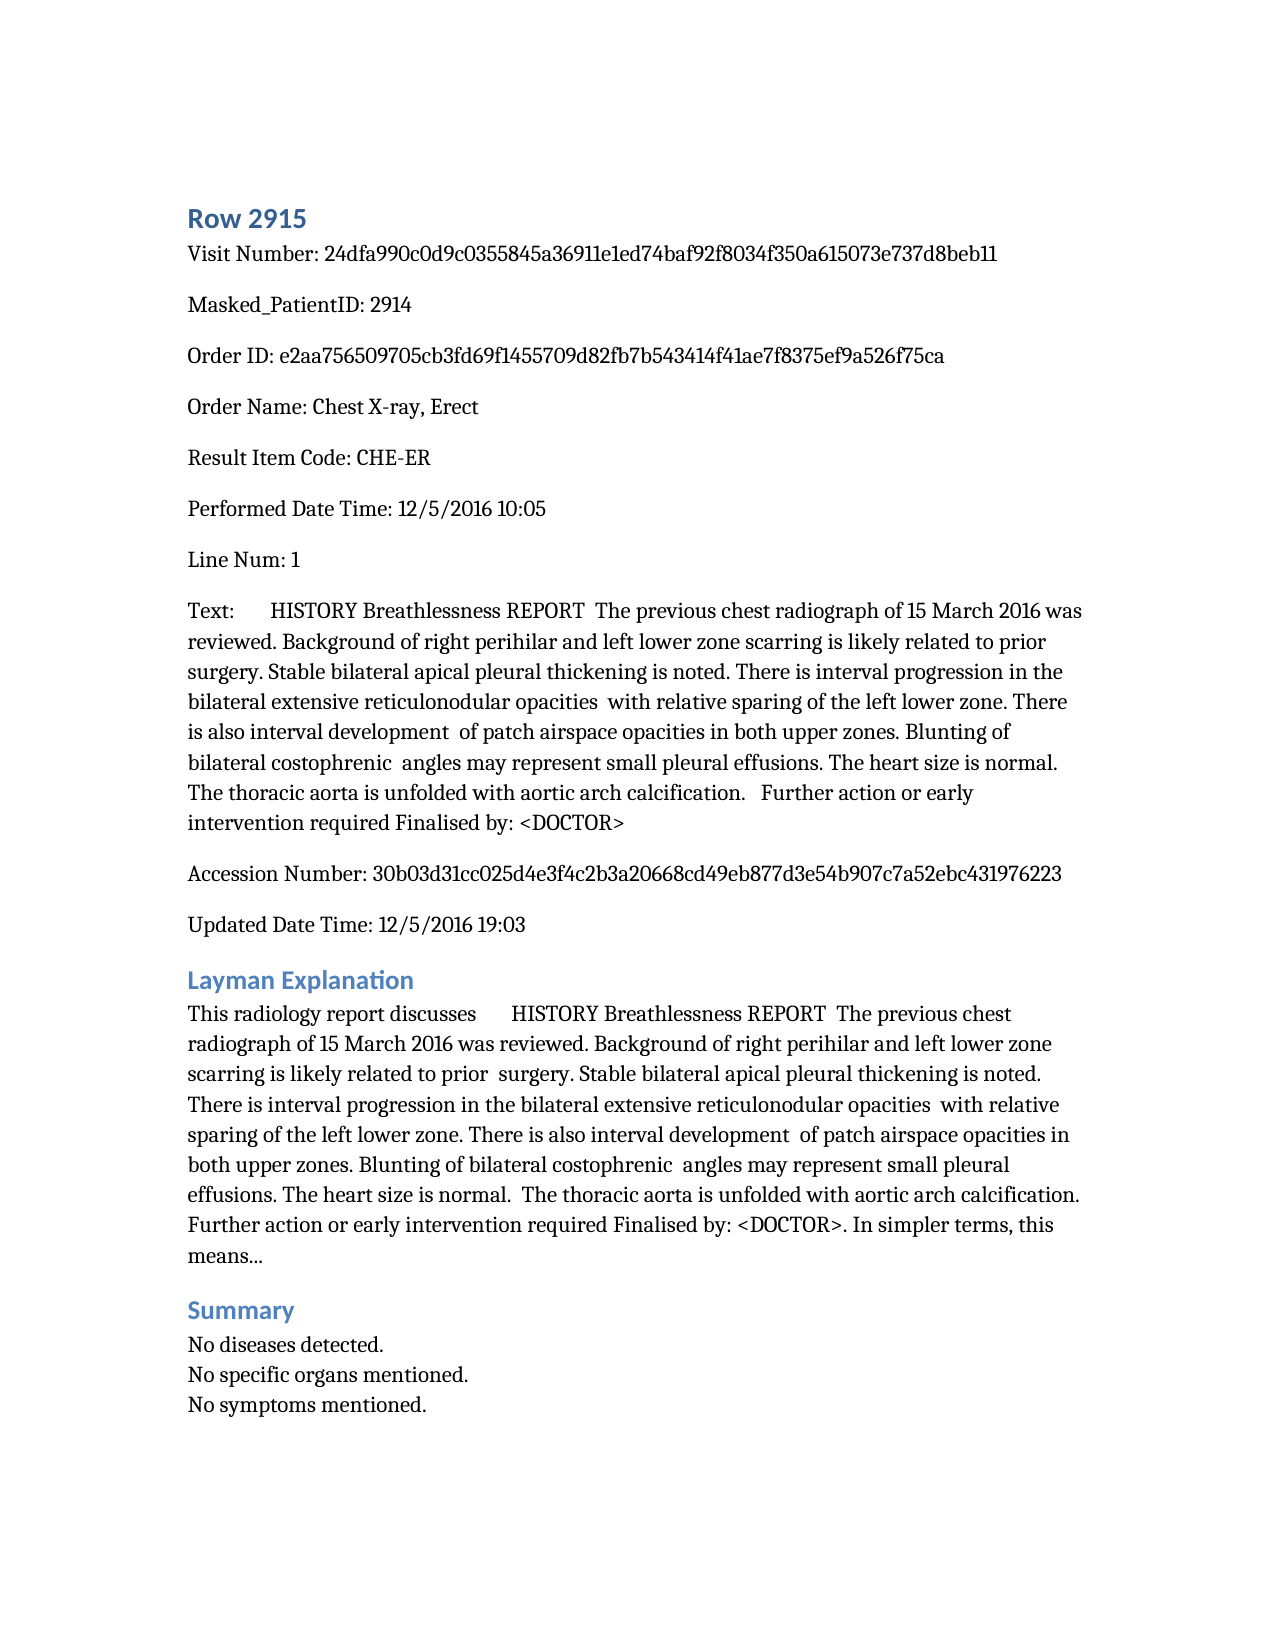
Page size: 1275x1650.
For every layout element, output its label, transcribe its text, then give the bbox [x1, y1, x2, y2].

text Result Item Code: CHE-ER [187, 445, 1087, 471]
text Visit Number: 24dfa990c0d9c0355845a36911e1ed74baf92f8034f350a615073e737d8beb11 [187, 241, 1087, 267]
text Masked_PatientID: 2914 [187, 292, 1087, 318]
text Text: HISTORY Breathlessness REPORT The previous chest radiograph of 15 March 2016 was reviewed. Background of right perihilar and left lower zone scarring is likely related to prior surgery. Stable bilateral apical pleural thickening is noted. There is interval progression in the bilateral extensive reticulonodular opacities with relative sparing of the left lower zone. There is also interval development of patch airspace opacities in both upper zones. Blunting of bilateral costophrenic angles may represent small pleural effusions. The heart size is normal. The thoracic aorta is unfolded with aortic arch calcification. Further action or early intervention required Finalised by: <DOCTOR> [187, 598, 1087, 836]
subtitle Layman Explanation [187, 963, 1087, 996]
text This radiology report discusses HISTORY Breathlessness REPORT The previous chest radiograph of 15 March 2016 was reviewed. Background of right perihilar and left lower zone scarring is likely related to prior surgery. Stable bilateral apical pleural thickening is noted. There is interval progression in the bilateral extensive reticulonodular opacities with relative sparing of the left lower zone. There is also interval development of patch airspace opacities in both upper zones. Blunting of bilateral costophrenic angles may represent small pleural effusions. The heart size is normal. The thoracic aorta is unfolded with aortic arch calcification. Further action or early intervention required Finalised by: <DOCTOR>. In simpler terms, this means... [187, 1001, 1087, 1269]
text No diseases detected. No specific organs mentioned. No symptoms mentioned. [187, 1331, 1087, 1418]
text Line Num: 1 [187, 547, 1087, 573]
text Updated Date Time: 12/5/2016 19:03 [187, 912, 1087, 938]
text Performed Date Time: 12/5/2016 10:05 [187, 496, 1087, 522]
text Order Name: Chest X-ray, Erect [187, 394, 1087, 420]
subtitle Row 2915 [187, 200, 1087, 236]
subtitle Summary [187, 1293, 1087, 1326]
text Accession Number: 30b03d31cc025d4e3f4c2b3a20668cd49eb877d3e54b907c7a52ebc431976223 [187, 861, 1087, 887]
text Order ID: e2aa756509705cb3fd69f1455709d82fb7b543414f41ae7f8375ef9a526f75ca [187, 343, 1087, 369]
